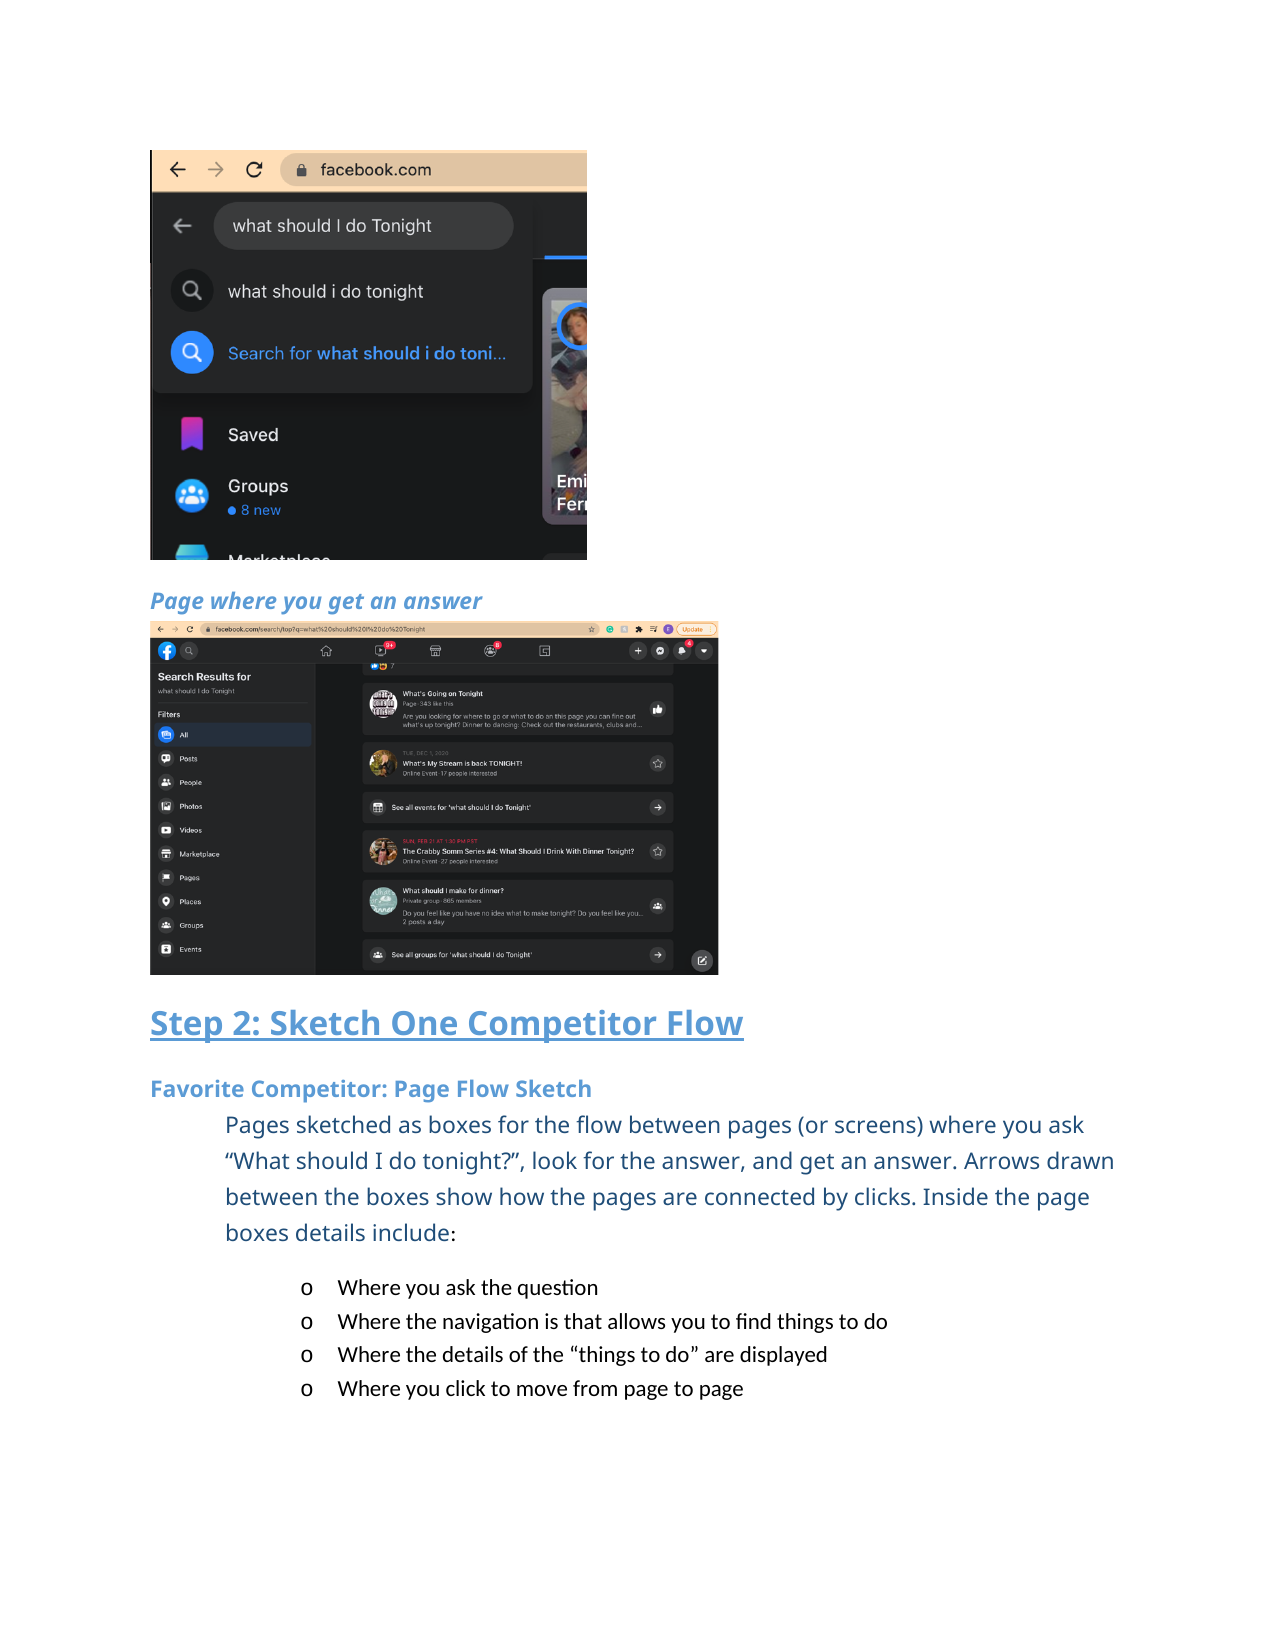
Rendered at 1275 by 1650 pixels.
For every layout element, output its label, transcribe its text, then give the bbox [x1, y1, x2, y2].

list Where you ask the question [300, 1273, 1125, 1303]
subtitle Page where you get an answer [150, 585, 1125, 616]
list Where the details of the “things to do” are displayed [300, 1341, 1125, 1370]
list Where the navigation is that allows you to find things to do [300, 1307, 1125, 1336]
subtitle Favorite Competitor: Page Flow Sketch [150, 1073, 1125, 1104]
text Pages sketched as boxes for the flow between pages (or screens) where you ask “What should I do tonight?”, look for the answer, and get an answer. Arrows drawn between the boxes show how the pages are connected by clicks. Inside the page boxes details include: [225, 1109, 1125, 1248]
list Where you click to move from page to page [300, 1374, 1125, 1403]
subtitle Step 2: Sketch One Competitor Flow [150, 1000, 1125, 1045]
picture [150, 150, 587, 560]
picture [150, 621, 719, 975]
